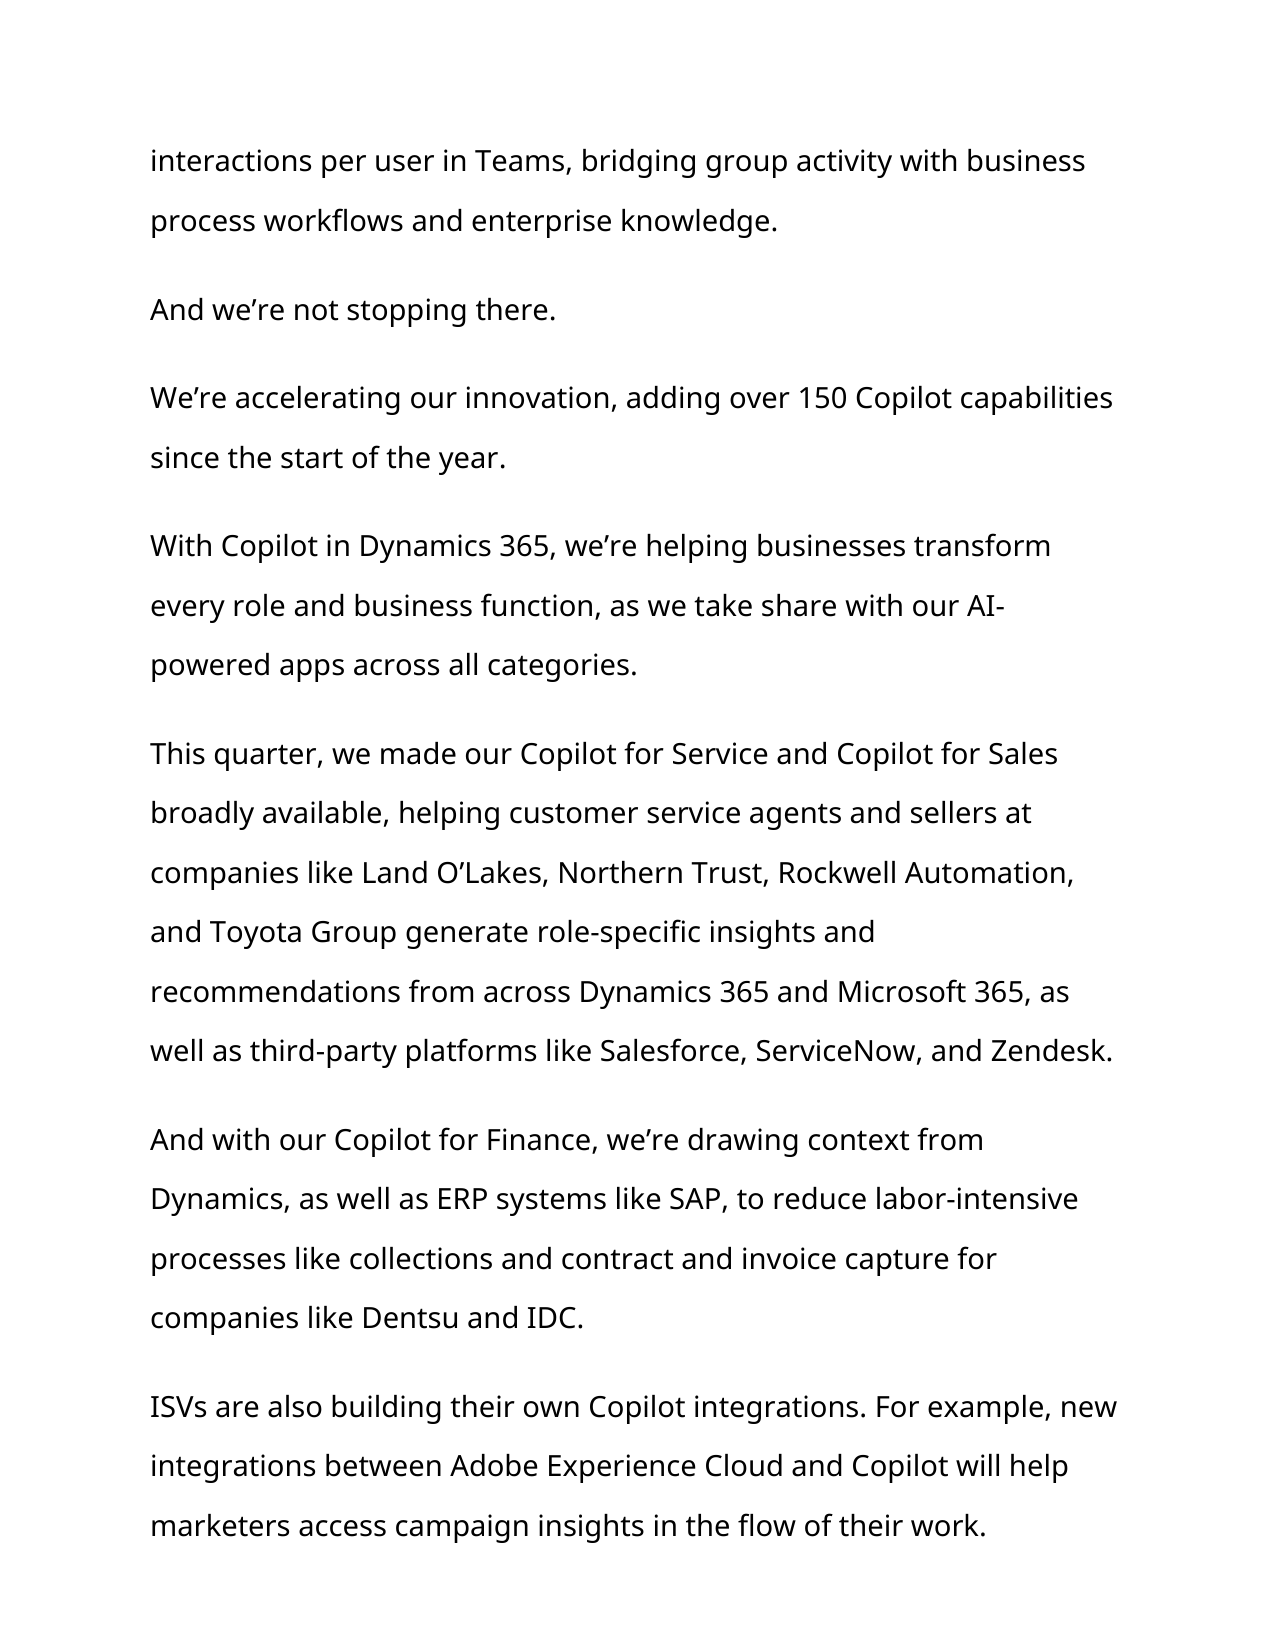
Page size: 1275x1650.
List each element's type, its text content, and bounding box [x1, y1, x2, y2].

text And with our Copilot for Finance, we’re drawing context from Dynamics, as well as ERP systems like SAP, to reduce labor-intensive processes like collections and contract and invoice capture for companies like Dentsu and IDC. [150, 1119, 1125, 1337]
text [150, 141, 1125, 240]
text With Copilot in Dynamics 365, we’re helping businesses transform every role and business function, as we take share with our AI-powered apps across all categories. [150, 526, 1125, 684]
text This quarter, we made our Copilot for Service and Copilot for Sales broadly available, helping customer service agents and sellers at companies like Land O’Lakes, Northern Trust, Rockwell Automation, and Toyota Group generate role-specific insights and recommendations from across Dynamics 365 and Microsoft 365, as well as third-party platforms like Salesforce, ServiceNow, and Zendesk. [150, 733, 1125, 1070]
text And we’re not stopping there. [150, 289, 1125, 328]
text ISVs are also building their own Copilot integrations. For example, new integrations between Adobe Experience Cloud and Copilot will help marketers access campaign insights in the flow of their work. [150, 1386, 1125, 1545]
text We’re accelerating our innovation, adding over 150 Copilot capabilities since the start of the year. [150, 377, 1125, 477]
